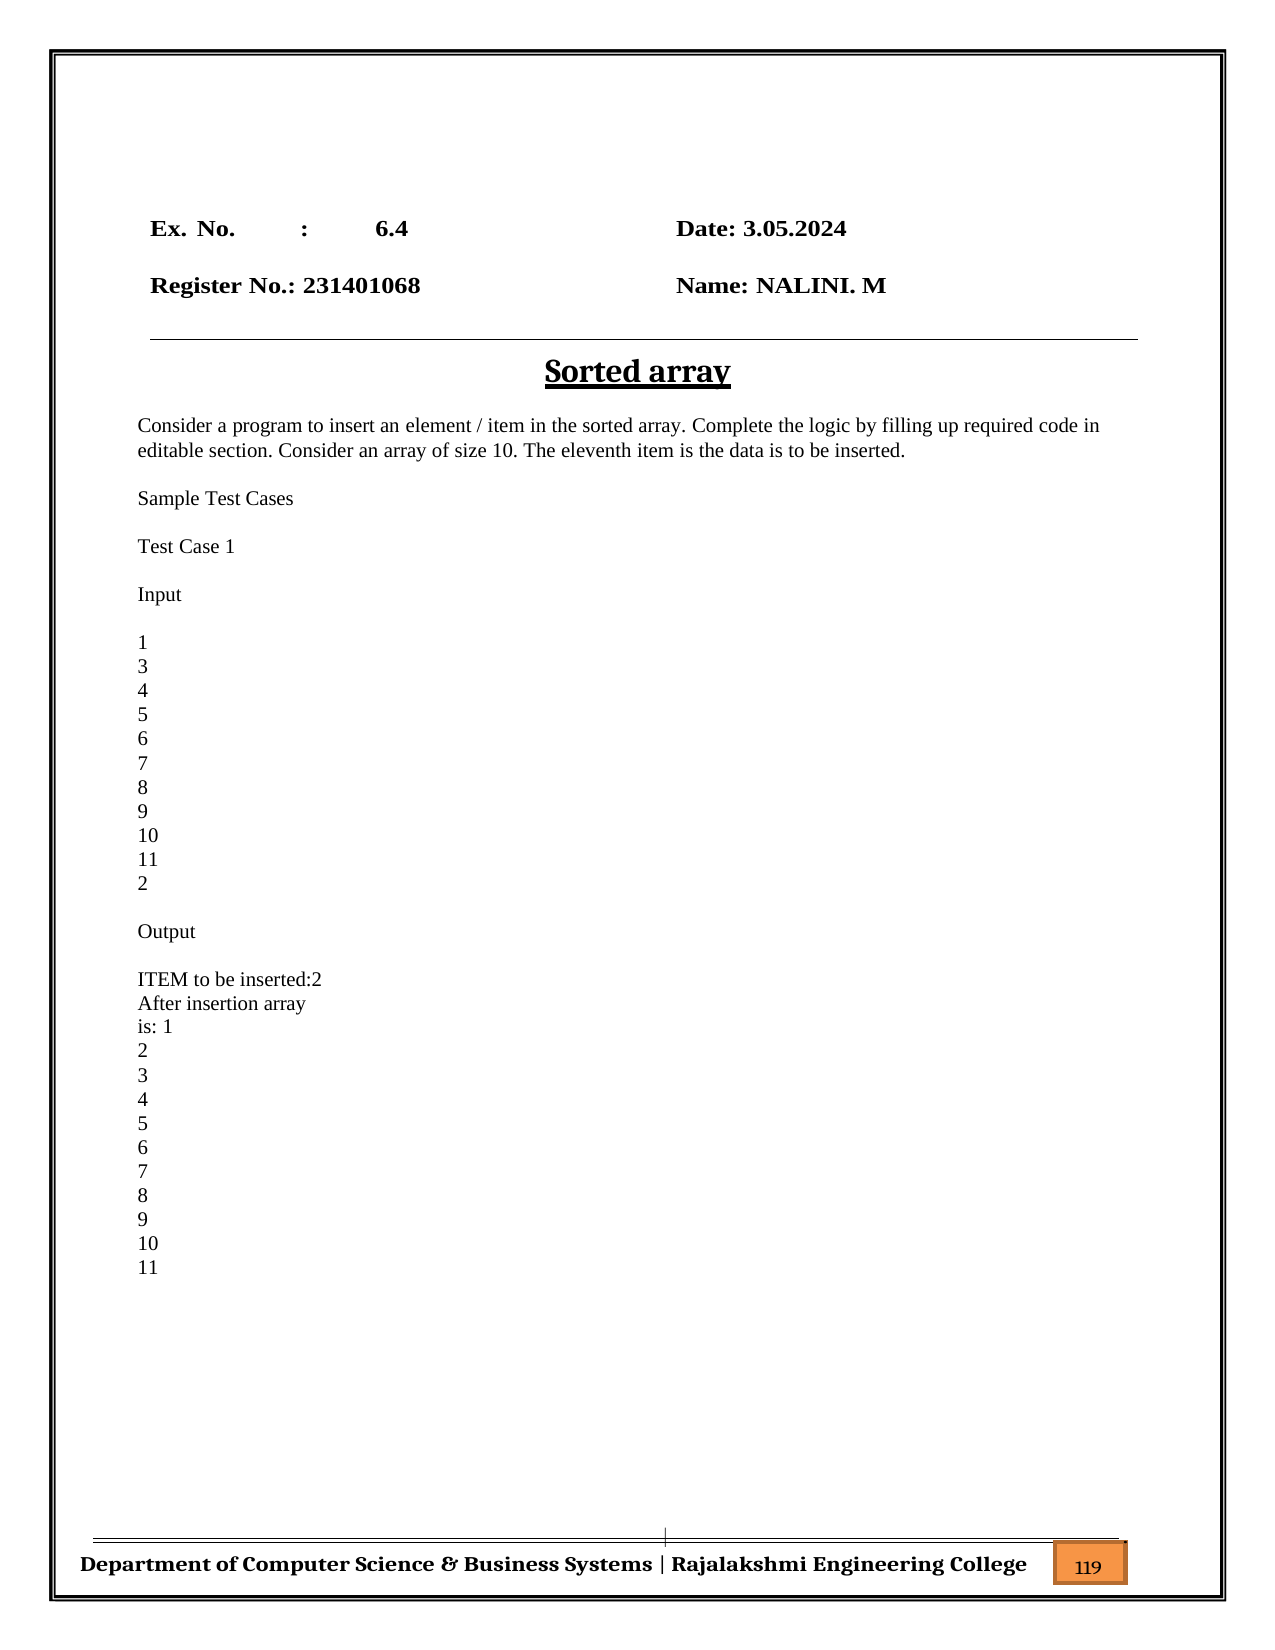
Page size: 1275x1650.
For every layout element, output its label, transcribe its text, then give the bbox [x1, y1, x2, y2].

text 9 [137, 1207, 1202, 1231]
text Department of Computer Science & Business Systems | Rajalakshmi Engineering College 119 [80, 1549, 1202, 1577]
text ITEM to be inserted:2 After insertion array is: 1 [137, 967, 329, 1038]
text Output [137, 919, 1202, 943]
text 11 [137, 847, 1202, 871]
text 7 [137, 750, 1202, 774]
text Register No.: 231401068 Name: NALINI. M [150, 272, 1202, 299]
text 2 [137, 871, 1202, 895]
text 3 [137, 1063, 1202, 1087]
text 4 [137, 1087, 1202, 1111]
text 10 [137, 1231, 1202, 1255]
text 2 [137, 1038, 1202, 1062]
text 8 [137, 774, 1202, 799]
text Sample Test Cases Test Case 1 [137, 486, 324, 558]
text 4 [137, 678, 1202, 702]
text 1 [137, 630, 1202, 654]
text Input [137, 582, 1202, 606]
text 8 [137, 1183, 1202, 1207]
text 5 [137, 1111, 1202, 1135]
text 5 [137, 702, 1202, 726]
text 6 [137, 726, 1202, 750]
text 10 [137, 823, 1202, 847]
text 3 [137, 654, 1202, 678]
text . [69, 1525, 1128, 1549]
subtitle Sorted array [425, 352, 851, 390]
text 7 [137, 1159, 1202, 1183]
text Ex. No. : 6.4 Date: 3.05.2024 [150, 215, 1202, 241]
text Consider a program to insert an element / item in the sorted array. Complete the logic by filling up required code in editable section. Consider an array of size 10. The eleventh item is the data is to be inserted. [137, 413, 1108, 462]
text 9 [137, 799, 1202, 823]
text 11 [137, 1255, 1202, 1279]
text 6 [137, 1135, 1202, 1159]
